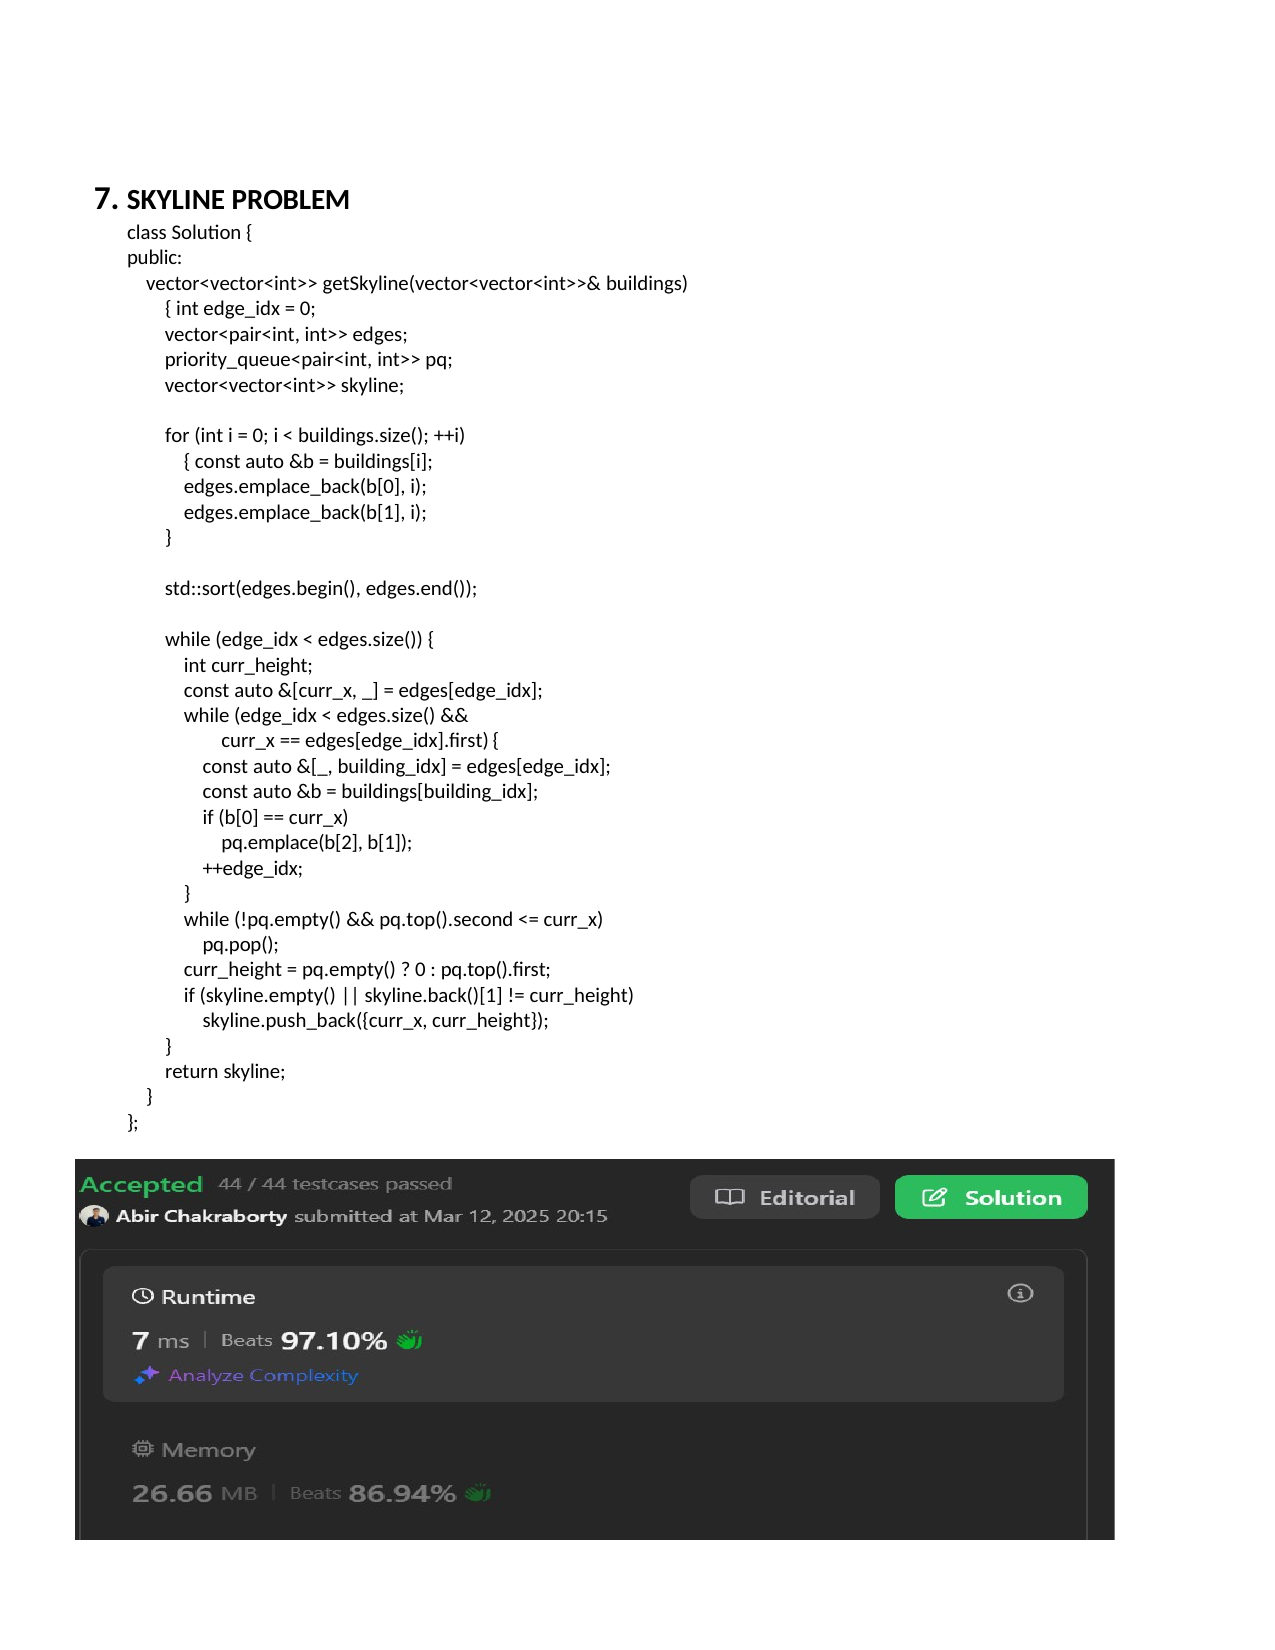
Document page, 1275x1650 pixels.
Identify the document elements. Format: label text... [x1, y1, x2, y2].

text } [146, 1084, 1200, 1109]
text if (b[0] == curr_x) pq.emplace(b[2], b[1]); [202, 804, 487, 855]
text const auto &[_, building_idx] = edges[edge_idx]; const auto &b = buildings[building_idx]; [202, 753, 626, 804]
text int curr_height; [183, 656, 1200, 677]
picture [75, 1159, 1115, 1540]
text if (skyline.empty() || skyline.back()[1] != curr_height) skyline.push_back({curr_x, curr_height}); [183, 982, 786, 1033]
text for (int i = 0; i < buildings.size(); ++i) { const auto &b = buildings[i]; edges.emplace_back(b[0], i); edges.emplace_back(b[1], i); [165, 423, 487, 524]
text } [183, 880, 1200, 906]
text return skyline; [165, 1058, 1200, 1084]
text }; [127, 1109, 1200, 1134]
text vector<vector<int>> getSkyline(vector<vector<int>>& buildings) { int edge_idx = 0; [146, 270, 717, 321]
text while (!pq.empty() && pq.top().second <= curr_x) pq.pop(); [183, 906, 626, 957]
text curr_x == edges[edge_idx].first) { [221, 728, 1200, 753]
text ++edge_idx; [202, 855, 1200, 880]
text const auto &[curr_x, _] = edges[edge_idx]; while (edge_idx < edges.size() && [183, 677, 563, 728]
text std::sort(edges.begin(), edges.end()); while (edge_idx < edges.size()) { [164, 554, 478, 656]
text } [165, 1033, 1200, 1058]
text } [165, 524, 1200, 550]
text class Solution { public: [127, 219, 303, 270]
text vector<pair<int, int>> edges; priority_queue<pair<int, int>> pq; vector<vector<int>> skyline; [164, 321, 563, 397]
subtitle SKYLINE PROBLEM [94, 177, 1200, 218]
text curr_height = pq.empty() ? 0 : pq.top().first; [183, 957, 1200, 982]
